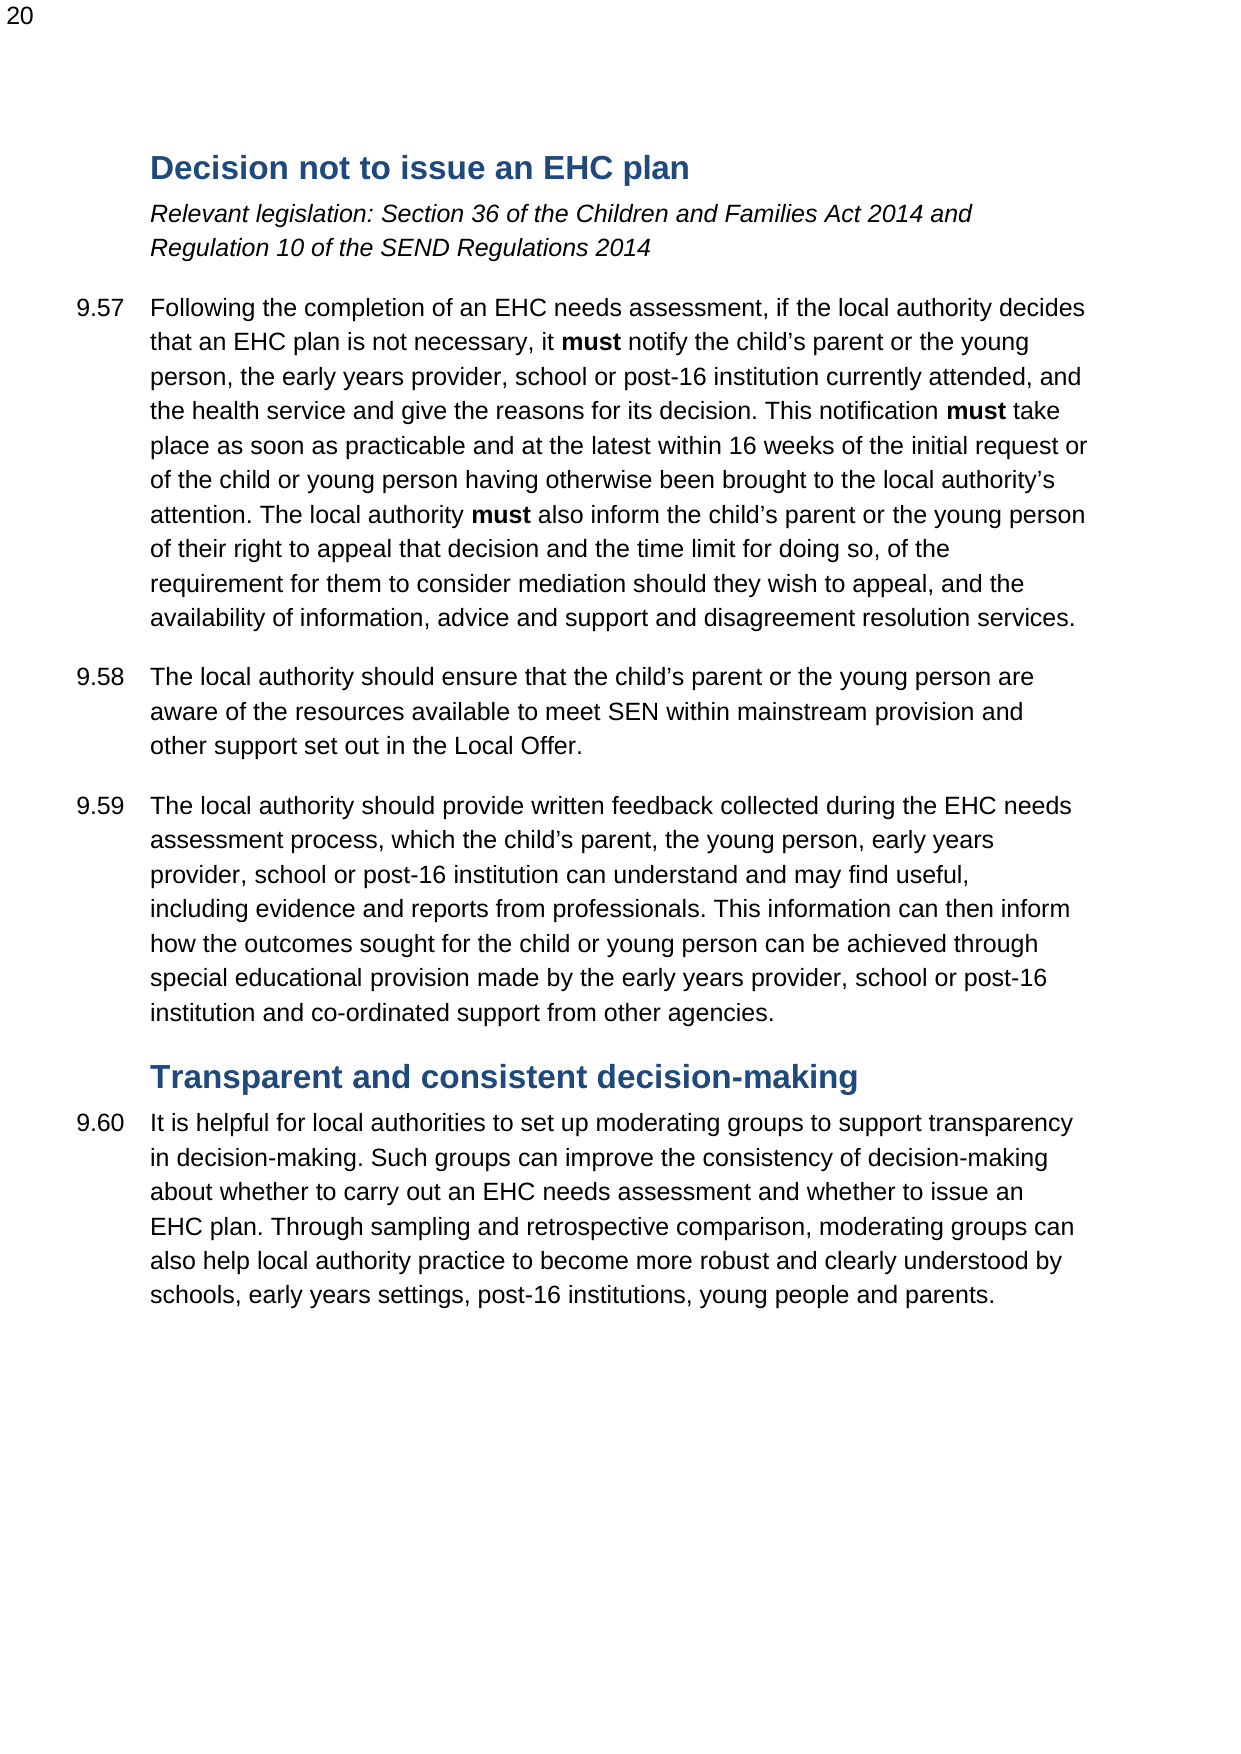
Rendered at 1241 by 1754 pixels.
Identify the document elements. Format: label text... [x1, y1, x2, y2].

list Following the completion of an EHC needs assessment, if the local authority decides that an EHC plan is not necessary, it must notify the child’s parent or the young person, the early years provider, school or post-16 institution currently attended, and the health service and give the reasons for its decision. This notification must take place as soon as practicable and at the latest within 16 weeks of the initial request or of the child or young person having otherwise been brought to the local authority’s attention. The local authority must also inform the child’s parent or the young person of their right to appeal that decision and the time limit for doing so, of the requirement for them to consider mediation should they wish to appeal, and the availability of information, advice and support and disagreement resolution services. [76, 293, 1090, 632]
subtitle Transparent and consistent decision-making [150, 1057, 1113, 1096]
list The local authority should provide written feedback collected during the EHC needs assessment process, which the child’s parent, the young person, early years provider, school or post-16 institution can understand and may find useful, including evidence and reports from professionals. This information can then inform how the outcomes sought for the child or young person can be achieved through special educational provision made by the early years provider, school or post-16 institution and co-ordinated support from other agencies. [76, 791, 1074, 1026]
text Relevant legislation: Section 36 of the Children and Families Act 2014 and Regulation 10 of the SEND Regulations 2014 [150, 199, 1083, 262]
list It is helpful for local authorities to set up moderating groups to support transparency in decision-making. Such groups can improve the consistency of decision-making about whether to carry out an EHC needs assessment and whether to issue an EHC plan. Through sampling and retrospective comparison, moderating groups can also help local authority practice to become more robust and clearly understood by schools, early years settings, post-16 institutions, young people and parents. [76, 1108, 1083, 1309]
list The local authority should ensure that the child’s parent or the young person are aware of the resources available to meet SEN within mainstream provision and other support set out in the Local Offer. [76, 662, 1087, 760]
subtitle Decision not to issue an EHC plan [150, 148, 1113, 186]
